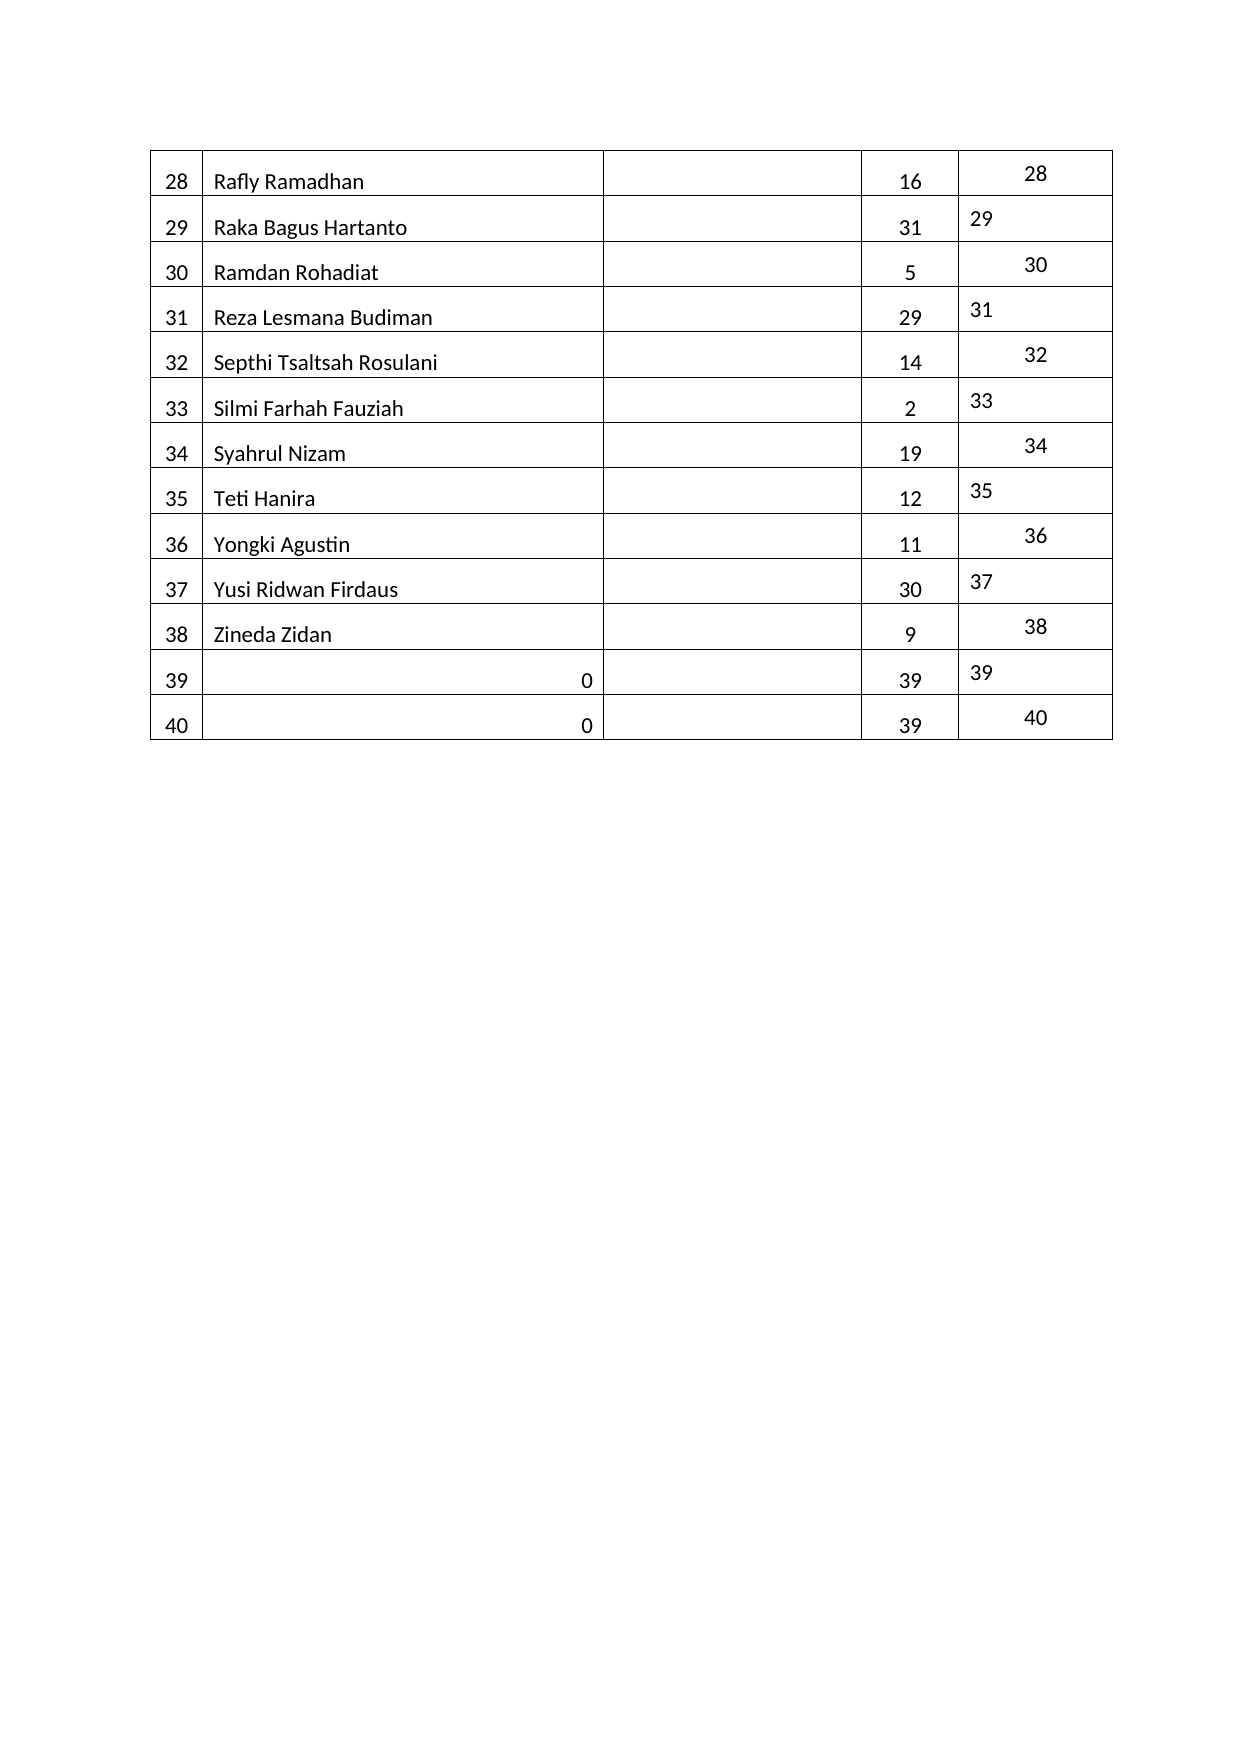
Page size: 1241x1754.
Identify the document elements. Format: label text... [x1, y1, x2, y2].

table_cell Yusi Ridwan Firdaus [203, 559, 603, 603]
table_cell 37 [151, 559, 202, 603]
table_cell [604, 468, 861, 512]
table_cell [604, 332, 861, 377]
table_cell Septhi Tsaltsah Rosulani [203, 332, 603, 377]
table_cell Rafly Ramadhan [203, 151, 603, 195]
table_cell 33 [959, 378, 1112, 422]
table_cell 36 [151, 514, 202, 558]
table_cell 28 [151, 151, 202, 195]
table_cell Zineda Zidan [203, 604, 603, 648]
table_cell 32 [959, 332, 1112, 377]
table_cell 19 [862, 423, 958, 467]
table_cell [604, 242, 861, 286]
table_cell 32 [151, 332, 202, 377]
table_cell 11 [862, 514, 958, 558]
table_cell Syahrul Nizam [203, 423, 603, 467]
table_cell 30 [151, 242, 202, 286]
table_cell [604, 695, 861, 739]
table_cell 16 [862, 151, 958, 195]
table_cell 40 [151, 695, 202, 739]
table_cell 0 [203, 650, 603, 694]
table_cell Yongki Agustin [203, 514, 603, 558]
table_cell Teti Hanira [203, 468, 603, 512]
table_cell [604, 287, 861, 331]
table_cell 39 [959, 650, 1112, 694]
table_cell 33 [151, 378, 202, 422]
table_cell [604, 604, 861, 648]
table_cell [604, 151, 861, 195]
table_cell 39 [862, 650, 958, 694]
table_cell [604, 423, 861, 467]
table_cell 35 [151, 468, 202, 512]
table_cell Reza Lesmana Budiman [203, 287, 603, 331]
table_cell 38 [151, 604, 202, 648]
table_cell 0 [203, 695, 603, 739]
table_cell 29 [959, 196, 1112, 241]
table_cell 34 [151, 423, 202, 467]
table_cell 37 [959, 559, 1112, 603]
table_cell 5 [862, 242, 958, 286]
table_cell 28 [959, 151, 1112, 195]
table_cell 31 [151, 287, 202, 331]
table_cell 29 [151, 196, 202, 241]
table_cell 9 [862, 604, 958, 648]
table_cell 29 [862, 287, 958, 331]
table_cell 31 [862, 196, 958, 241]
table_cell 39 [862, 695, 958, 739]
table_cell [604, 650, 861, 694]
table_cell [604, 559, 861, 603]
table_cell 12 [862, 468, 958, 512]
table_cell 30 [959, 242, 1112, 286]
table_cell Silmi Farhah Fauziah [203, 378, 603, 422]
table_cell 38 [959, 604, 1112, 648]
table_cell [604, 196, 861, 241]
table_cell 31 [959, 287, 1112, 331]
table_cell 2 [862, 378, 958, 422]
table_cell [604, 378, 861, 422]
table_cell [604, 514, 861, 558]
table_cell Raka Bagus Hartanto [203, 196, 603, 241]
table_cell 30 [862, 559, 958, 603]
table_cell 14 [862, 332, 958, 377]
table_cell 34 [959, 423, 1112, 467]
table_cell 36 [959, 514, 1112, 558]
table_cell Ramdan Rohadiat [203, 242, 603, 286]
table_cell 35 [959, 468, 1112, 512]
table_cell 39 [151, 650, 202, 694]
table_cell 40 [959, 695, 1112, 739]
